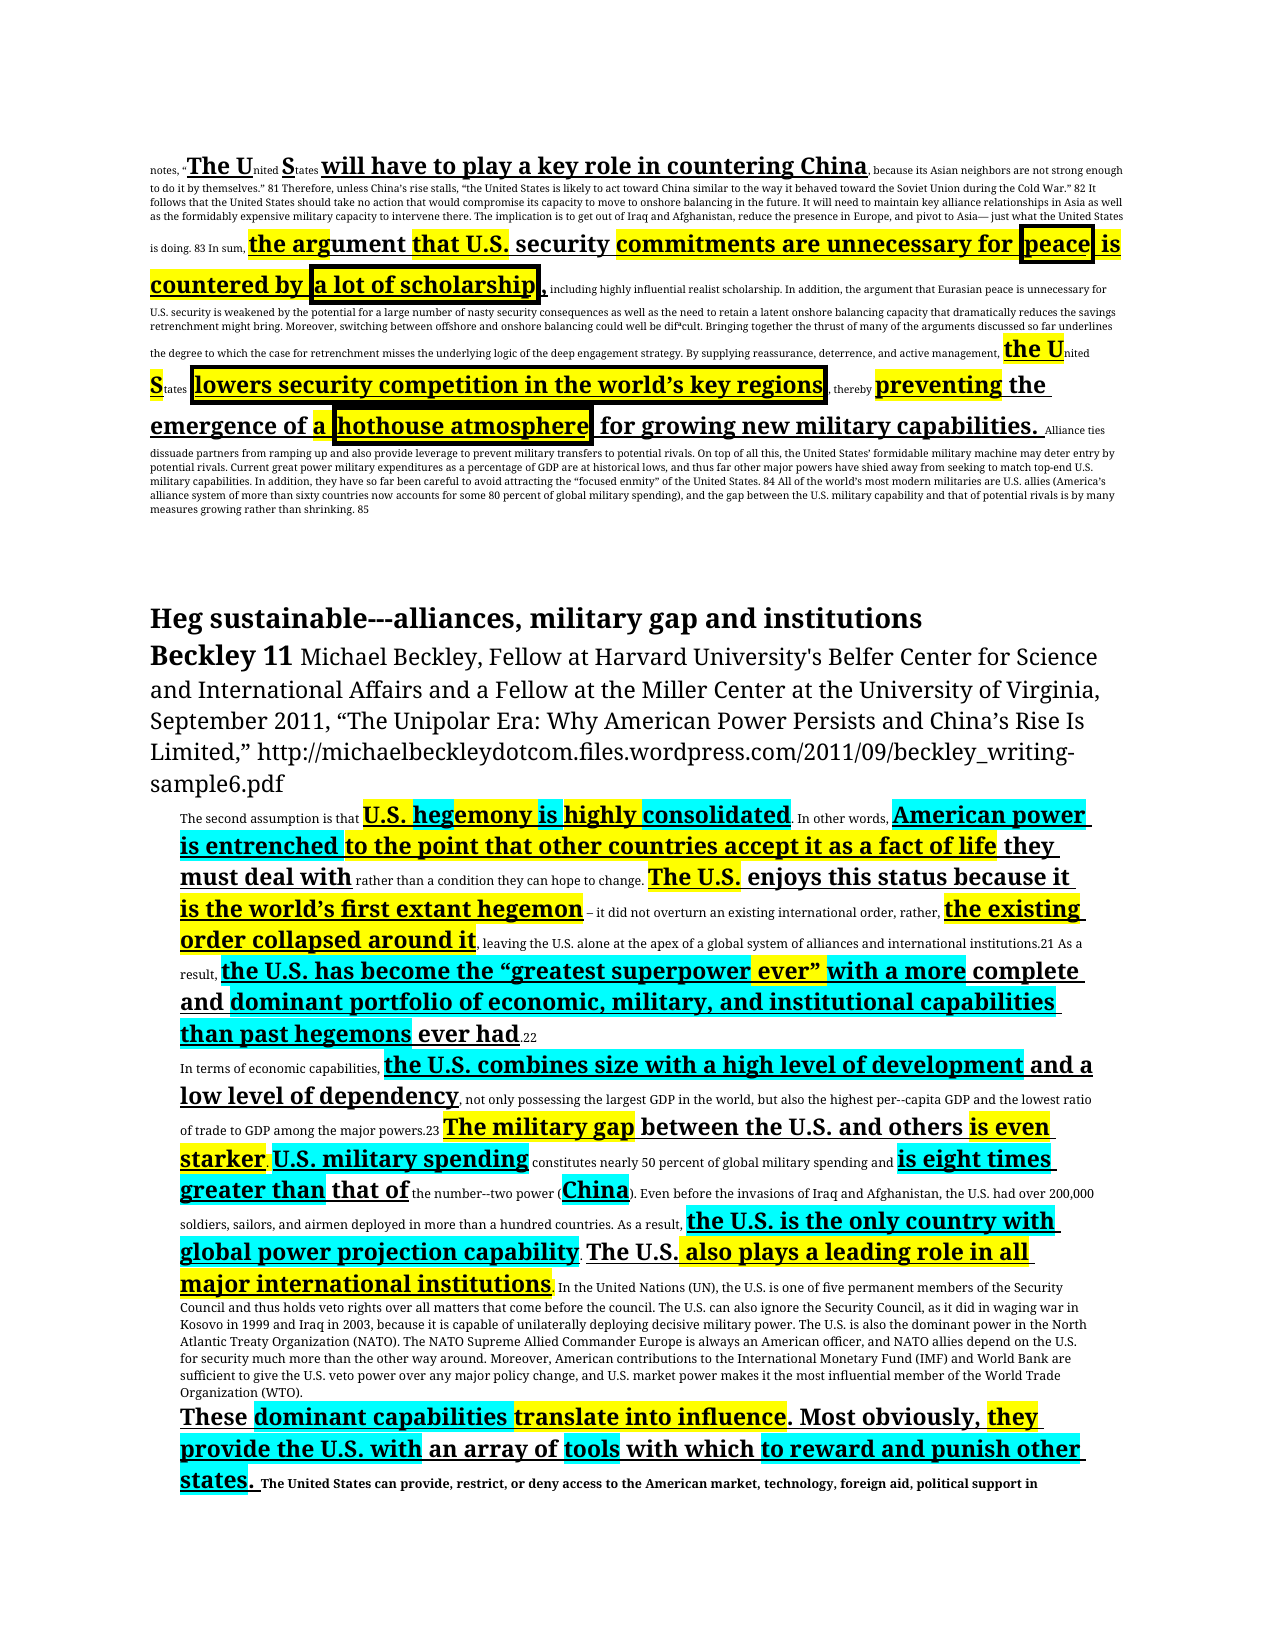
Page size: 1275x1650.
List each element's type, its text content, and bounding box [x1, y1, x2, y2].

text In terms of economic capabilities, the U.S. combines size with a high level of development and a low level of dependency, not only possessing the largest GDP in the world, but also the highest per-‐capita GDP and the lowest ratio of trade to GDP among the major powers.23 The military gap between the U.S. and others is even starker. U.S. military spending constitutes nearly 50 percent of global military spending and is eight times greater than that of the number-‐two power (China). Even before the invasions of Iraq and Afghanistan, the U.S. had over 200,000 soldiers, sailors, and airmen deployed in more than a hundred countries. As a result, the U.S. is the only country with global power projection capability. The U.S. also plays a leading role in all major international institutions. In the United Nations (UN), the U.S. is one of five permanent members of the Security Council and thus holds veto rights over all matters that come before the council. The U.S. can also ignore the Security Council, as it did in waging war in Kosovo in 1999 and Iraq in 2003, because it is capable of unilaterally deploying decisive military power. The U.S. is also the dominant power in the North Atlantic Treaty Organization (NATO). The NATO Supreme Allied Commander Europe is always an American officer, and NATO allies depend on the U.S. for security much more than the other way around. Moreover, American contributions to the International Monetary Fund (IMF) and World Bank are sufficient to give the U.S. veto power over any major policy change, and U.S. market power makes it the most influential member of the World Trade Organization (WTO). [180, 1049, 1095, 1401]
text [180, 1401, 1095, 1495]
text The second assumption is that U.S. hegemony is highly consolidated. In other words, American power is entrenched to the point that other countries accept it as a fact of life they must deal with rather than a condition they can hope to change. The U.S. enjoys this status because it is the world’s first extant hegemon – it did not overturn an existing international order, rather, the existing order collapsed around it, leaving the U.S. alone at the apex of a global system of alliances and international institutions.21 As a result, the U.S. has become the “greatest superpower ever” with a more complete and dominant portfolio of economic, military, and institutional capabilities than past hegemons ever had.22 [180, 799, 1095, 1049]
text Beckley 11 Michael Beckley, Fellow at Harvard University's Belfer Center for Science and International Affairs and a Fellow at the Miller Center at the University of Virginia, September 2011, “The Unipolar Era: Why American Power Persists and China’s Rise Is Limited,” http://michaelbeckleydotcom.files.wordpress.com/2011/09/beckley_writing-sample6.pdf [150, 637, 1125, 799]
subtitle Heg sustainable---alliances, military gap and institutions [150, 600, 1125, 637]
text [150, 150, 1125, 517]
